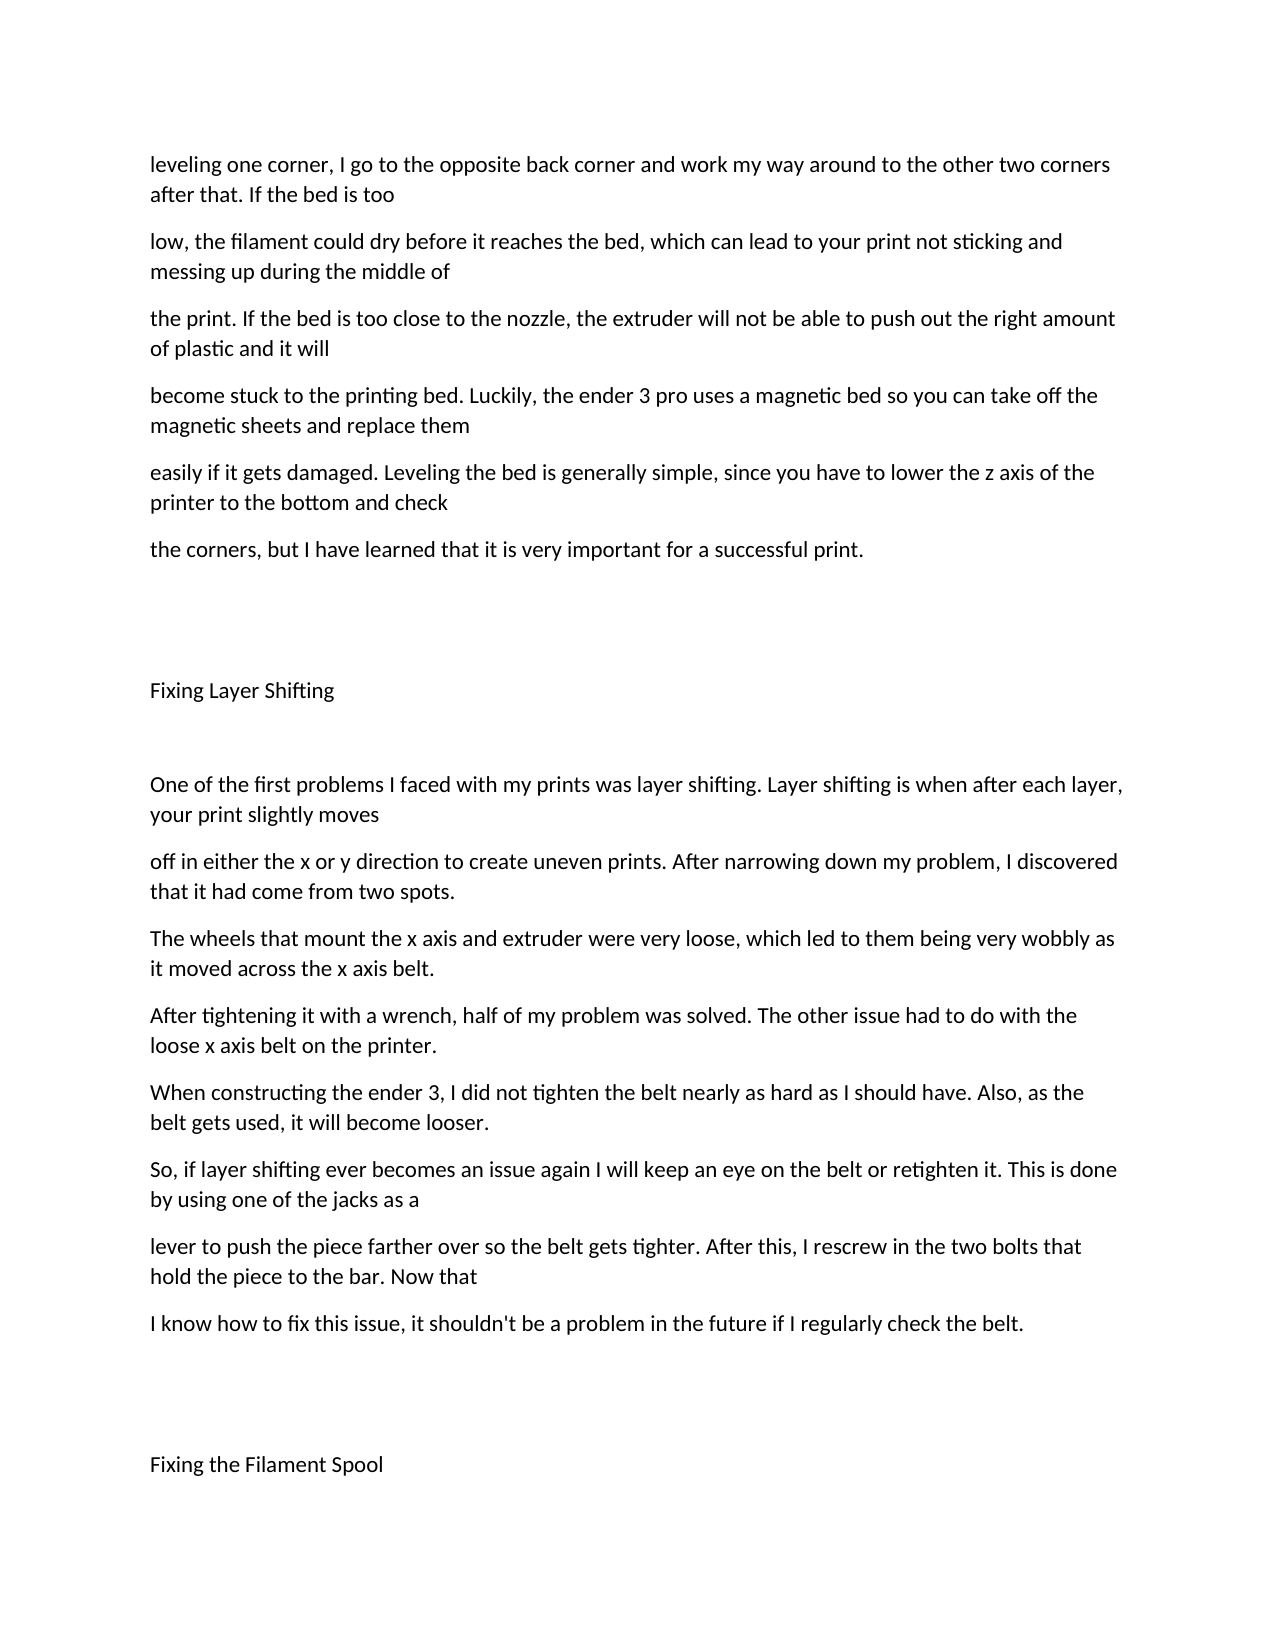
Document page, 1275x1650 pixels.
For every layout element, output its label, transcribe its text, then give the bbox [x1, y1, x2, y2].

text So, if layer shifting ever becomes an issue again I will keep an eye on the belt or retighten it. This is done by using one of the jacks as a [150, 1155, 1125, 1213]
text become stuck to the printing bed. Luckily, the ender 3 pro uses a magnetic bed so you can take off the magnetic sheets and replace them [150, 381, 1125, 439]
text low, the filament could dry before it reaches the bed, which can lead to your print not sticking and messing up during the middle of [150, 227, 1125, 285]
text off in either the x or y direction to create uneven prints. After narrowing down my problem, I discovered that it had come from two spots. [150, 847, 1125, 905]
text The wheels that mount the x axis and extruder were very loose, which led to them being very wobbly as it moved across the x axis belt. [150, 924, 1125, 982]
text lever to push the piece farther over so the belt gets tighter. After this, I rescrew in the two bolts that hold the piece to the bar. Now that [150, 1232, 1125, 1291]
text When constructing the ender 3, I did not tighten the belt nearly as hard as I should have. Also, as the belt gets used, it will become looser. [150, 1078, 1125, 1136]
text Fixing Layer Shifting [150, 676, 1125, 704]
text Fixing the Filament Spool [150, 1450, 1125, 1478]
text One of the first problems I faced with my prints was layer shifting. Layer shifting is when after each layer, your print slightly moves [150, 770, 1125, 828]
text the print. If the bed is too close to the nozzle, the extruder will not be able to push out the right amount of plastic and it will [150, 304, 1125, 362]
text easily if it gets damaged. Leveling the bed is generally simple, since you have to lower the z axis of the printer to the bottom and check [150, 458, 1125, 517]
text the corners, but I have learned that it is very important for a successful print. [150, 535, 1125, 563]
text After tightening it with a wrench, half of my problem was solved. The other issue had to do with the loose x axis belt on the printer. [150, 1001, 1125, 1059]
text I know how to fix this issue, it shouldn't be a problem in the future if I regularly check the belt. [150, 1309, 1125, 1337]
text leveling one corner, I go to the opposite back corner and work my way around to the other two corners after that. If the bed is too [150, 150, 1125, 208]
